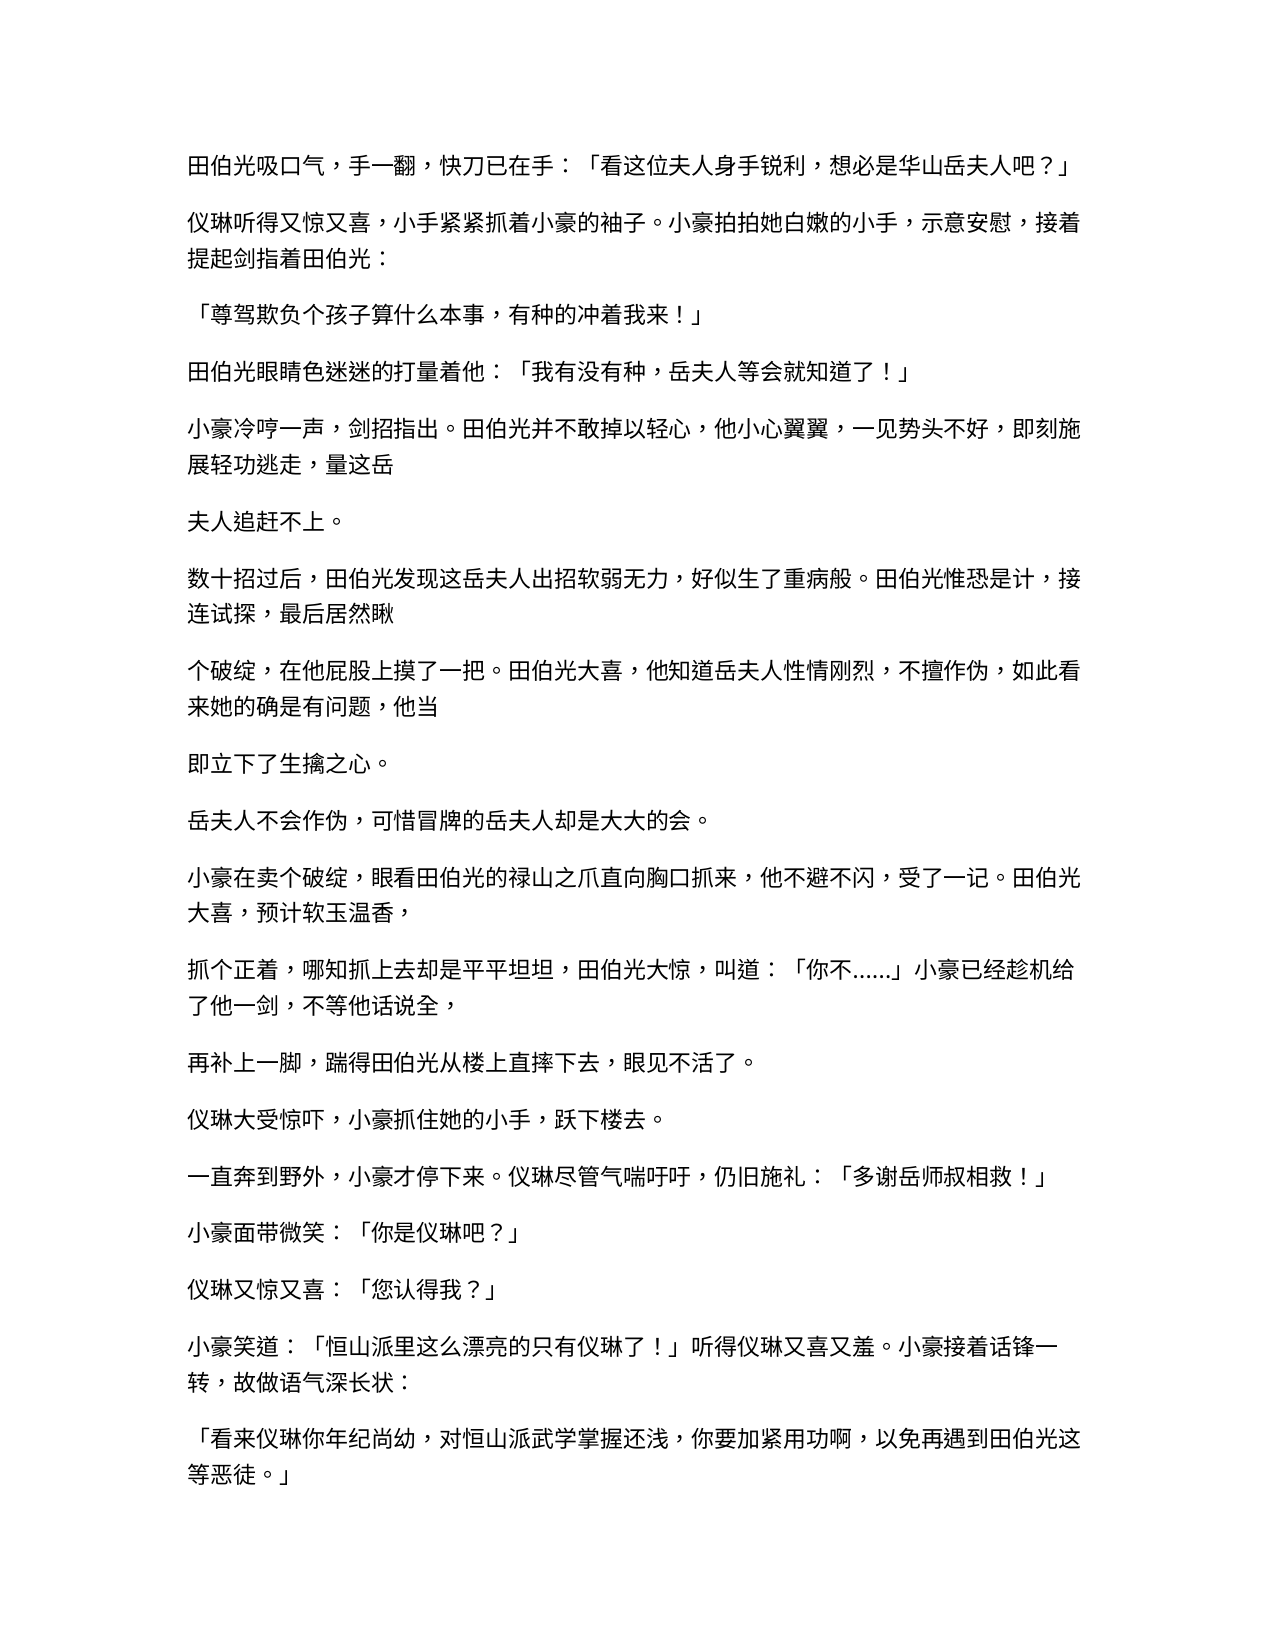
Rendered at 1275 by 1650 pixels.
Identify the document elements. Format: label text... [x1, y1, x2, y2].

text 仪琳大受惊吓，小豪抓住她的小手，跃下楼去。 [187, 1104, 1087, 1135]
text 仪琳又惊又喜∶「您认得我？」 [187, 1274, 1087, 1305]
text 小豪笑道∶「恒山派里这么漂亮的只有仪琳了！」听得仪琳又喜又羞。小豪接着话锋一转，故做语气深长状∶ [187, 1331, 1087, 1398]
text 一直奔到野外，小豪才停下来。仪琳尽管气喘吁吁，仍旧施礼∶「多谢岳师叔相救！」 [187, 1160, 1087, 1192]
text 「尊驾欺负个孩子算什么本事，有种的冲着我来！」 [187, 299, 1087, 331]
text 岳夫人不会作伪，可惜冒牌的岳夫人却是大大的会。 [187, 805, 1087, 836]
text 「看来仪琳你年纪尚幼，对恒山派武学掌握还浅，你要加紧用功啊，以免再遇到田伯光这等恶徒。」 [187, 1423, 1087, 1491]
text 小豪面带微笑∶「你是仪琳吧？」 [187, 1217, 1087, 1248]
text 田伯光眼睛色迷迷的打量着他∶「我有没有种，岳夫人等会就知道了！」 [187, 356, 1087, 387]
text 仪琳听得又惊又喜，小手紧紧抓着小豪的袖子。小豪拍拍她白嫩的小手，示意安慰，接着提起剑指着田伯光∶ [187, 207, 1087, 274]
text 个破绽，在他屁股上摸了一把。田伯光大喜，他知道岳夫人性情刚烈，不擅作伪，如此看来她的确是有问题，他当 [187, 655, 1087, 722]
text 田伯光吸口气，手一翻，快刀已在手∶「看这位夫人身手锐利，想必是华山岳夫人吧？」 [187, 150, 1087, 181]
text 夫人追赶不上。 [187, 506, 1087, 537]
text 再补上一脚，踹得田伯光从楼上直摔下去，眼见不活了。 [187, 1047, 1087, 1078]
text 小豪在卖个破绽，眼看田伯光的禄山之爪直向胸口抓来，他不避不闪，受了一记。田伯光大喜，预计软玉温香， [187, 861, 1087, 929]
text 抓个正着，哪知抓上去却是平平坦坦，田伯光大惊，叫道∶「你不……」小豪已经趁机给了他一剑，不等他话说全， [187, 954, 1087, 1021]
text 即立下了生擒之心。 [187, 748, 1087, 779]
text 小豪冷哼一声，剑招指出。田伯光并不敢掉以轻心，他小心翼翼，一见势头不好，即刻施展轻功逃走，量这岳 [187, 413, 1087, 480]
text 数十招过后，田伯光发现这岳夫人出招软弱无力，好似生了重病般。田伯光惟恐是计，接连试探，最后居然瞅 [187, 562, 1087, 630]
